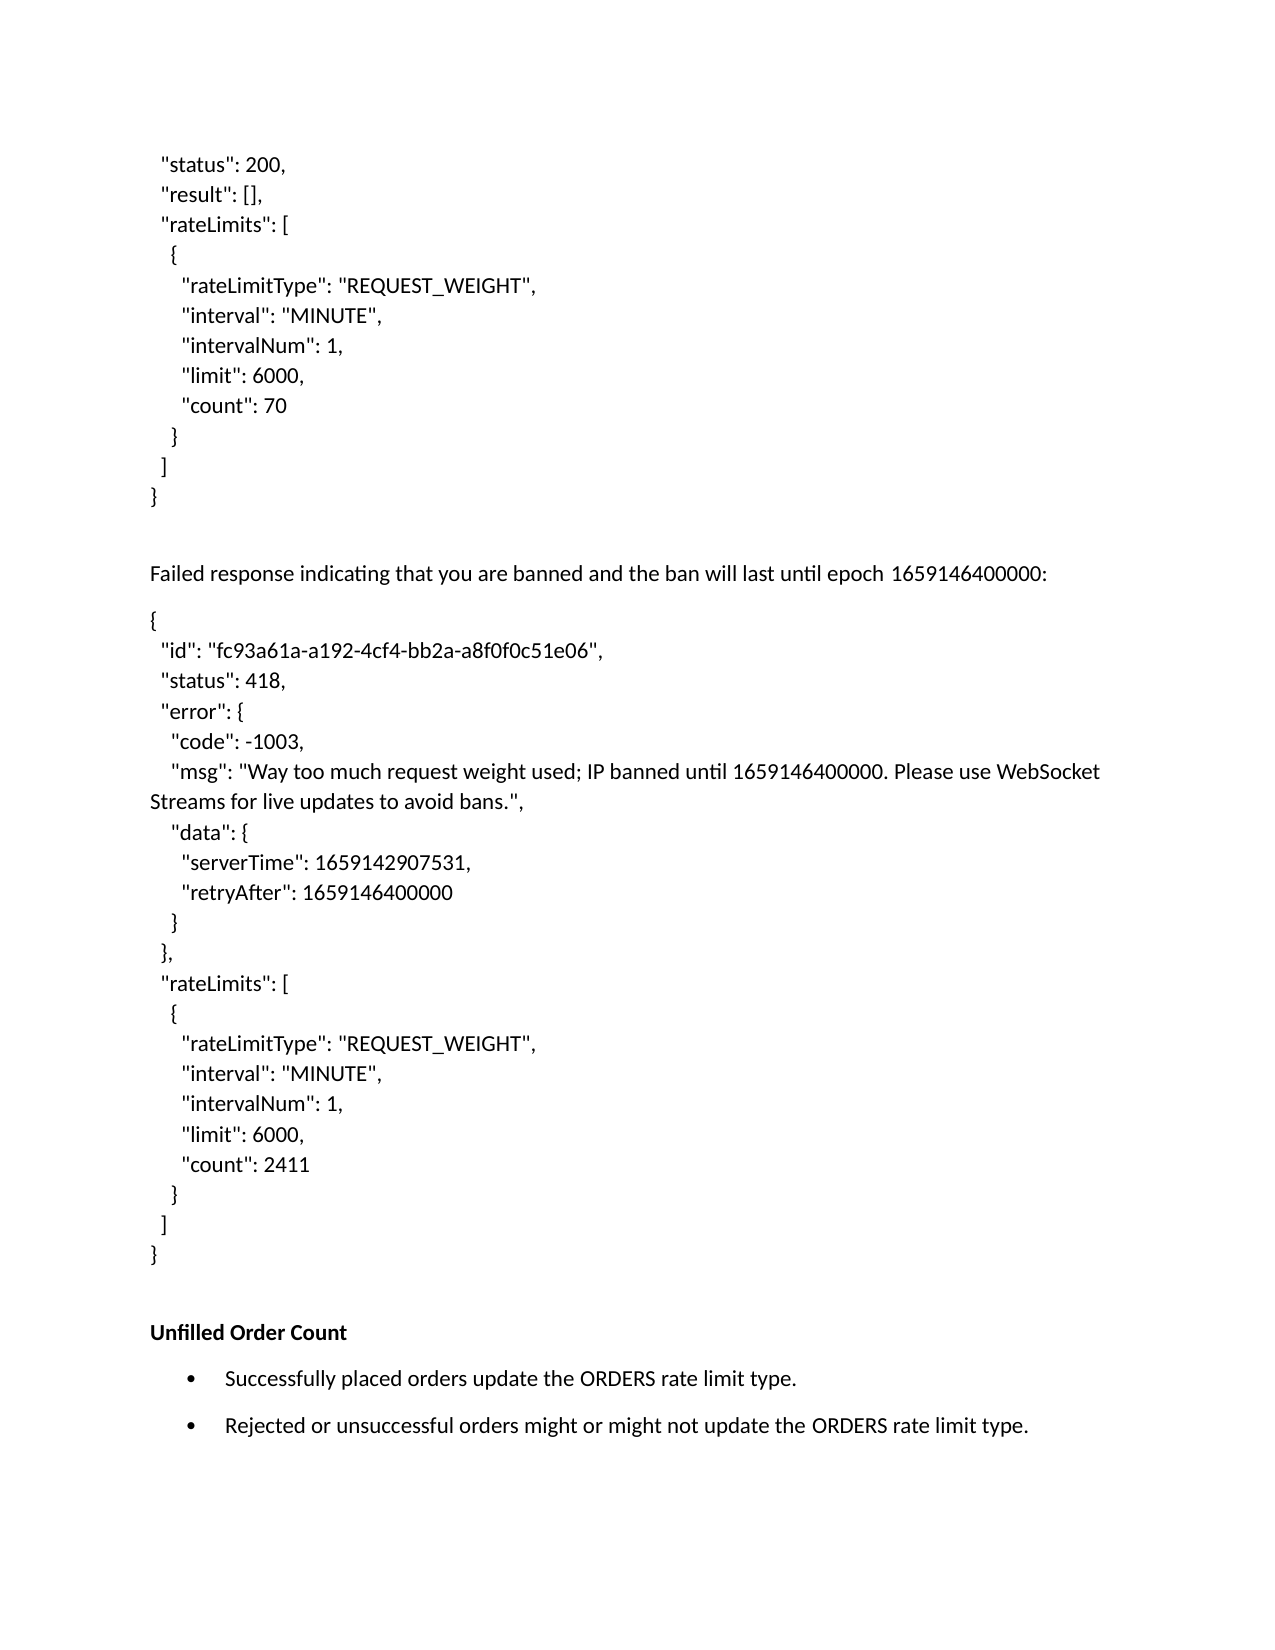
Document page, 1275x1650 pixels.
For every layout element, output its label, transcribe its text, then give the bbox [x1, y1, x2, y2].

text Unfilled Order Count​ [150, 1318, 1125, 1346]
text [150, 150, 1125, 541]
text { "id": "fc93a61a-a192-4cf4-bb2a-a8f0f0c51e06", "status": 418, "error": { "code": -1003, "msg": "Way too much request weight used; IP banned until 1659146400000. Please use WebSocket Streams for live updates to avoid bans.", "data": { "serverTime": 1659142907531, "retryAfter": 1659146400000 } }, "rateLimits": [ { "rateLimitType": "REQUEST_WEIGHT", "interval": "MINUTE", "intervalNum": 1, "limit": 6000, "count": 2411 } ] } [150, 606, 1125, 1299]
list Successfully placed orders update the ORDERS rate limit type. [187, 1364, 1125, 1393]
text Failed response indicating that you are banned and the ban will last until epoch 1659146400000: [150, 559, 1125, 587]
list Rejected or unsuccessful orders might or might not update the ORDERS rate limit type. [187, 1411, 1125, 1439]
